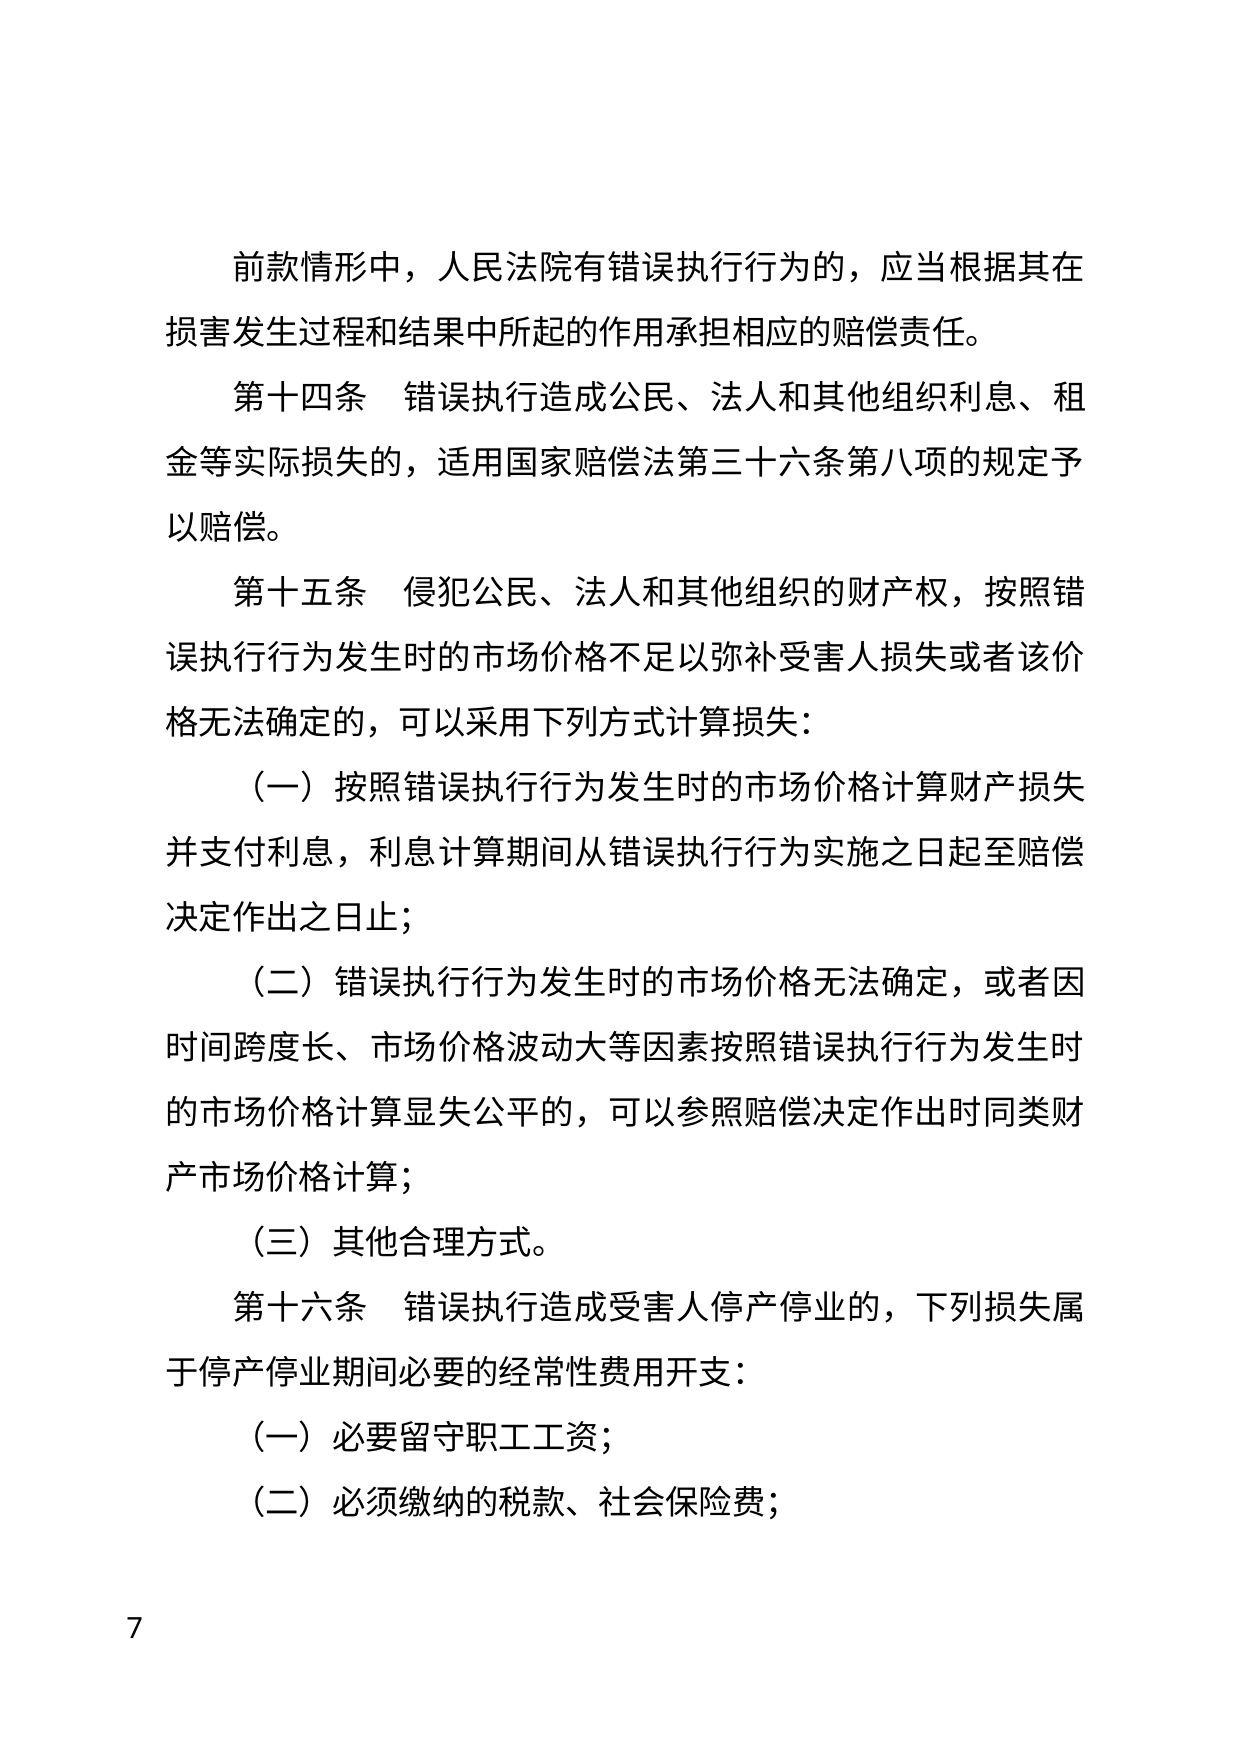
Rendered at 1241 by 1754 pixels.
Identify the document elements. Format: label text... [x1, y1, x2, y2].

text （一）必要留守职工工资； [165, 1403, 1087, 1468]
text （三）其他合理方式。 [165, 1208, 1087, 1273]
text 第十六条 错误执行造成受害人停产停业的，下列损失属于停产停业期间必要的经常性费用开支： [165, 1273, 1087, 1403]
text 第十五条 侵犯公民、法人和其他组织的财产权，按照错误执行行为发生时的市场价格不足以弥补受害人损失或者该价格无法确定的，可以采用下列方式计算损失： [165, 558, 1087, 753]
text （一）按照错误执行行为发生时的市场价格计算财产损失并支付利息，利息计算期间从错误执行行为实施之日起至赔偿决定作出之日止； [165, 753, 1087, 948]
text 第十四条 错误执行造成公民、法人和其他组织利息、租金等实际损失的，适用国家赔偿法第三十六条第八项的规定予以赔偿。 [165, 363, 1087, 558]
text （二）错误执行行为发生时的市场价格无法确定，或者因时间跨度长、市场价格波动大等因素按照错误执行行为发生时的市场价格计算显失公平的，可以参照赔偿决定作出时同类财产市场价格计算； [165, 948, 1087, 1208]
text （二）必须缴纳的税款、社会保险费； [165, 1468, 1087, 1533]
text 前款情形中，人民法院有错误执行行为的，应当根据其在损害发生过程和结果中所起的作用承担相应的赔偿责任。 [165, 233, 1087, 363]
